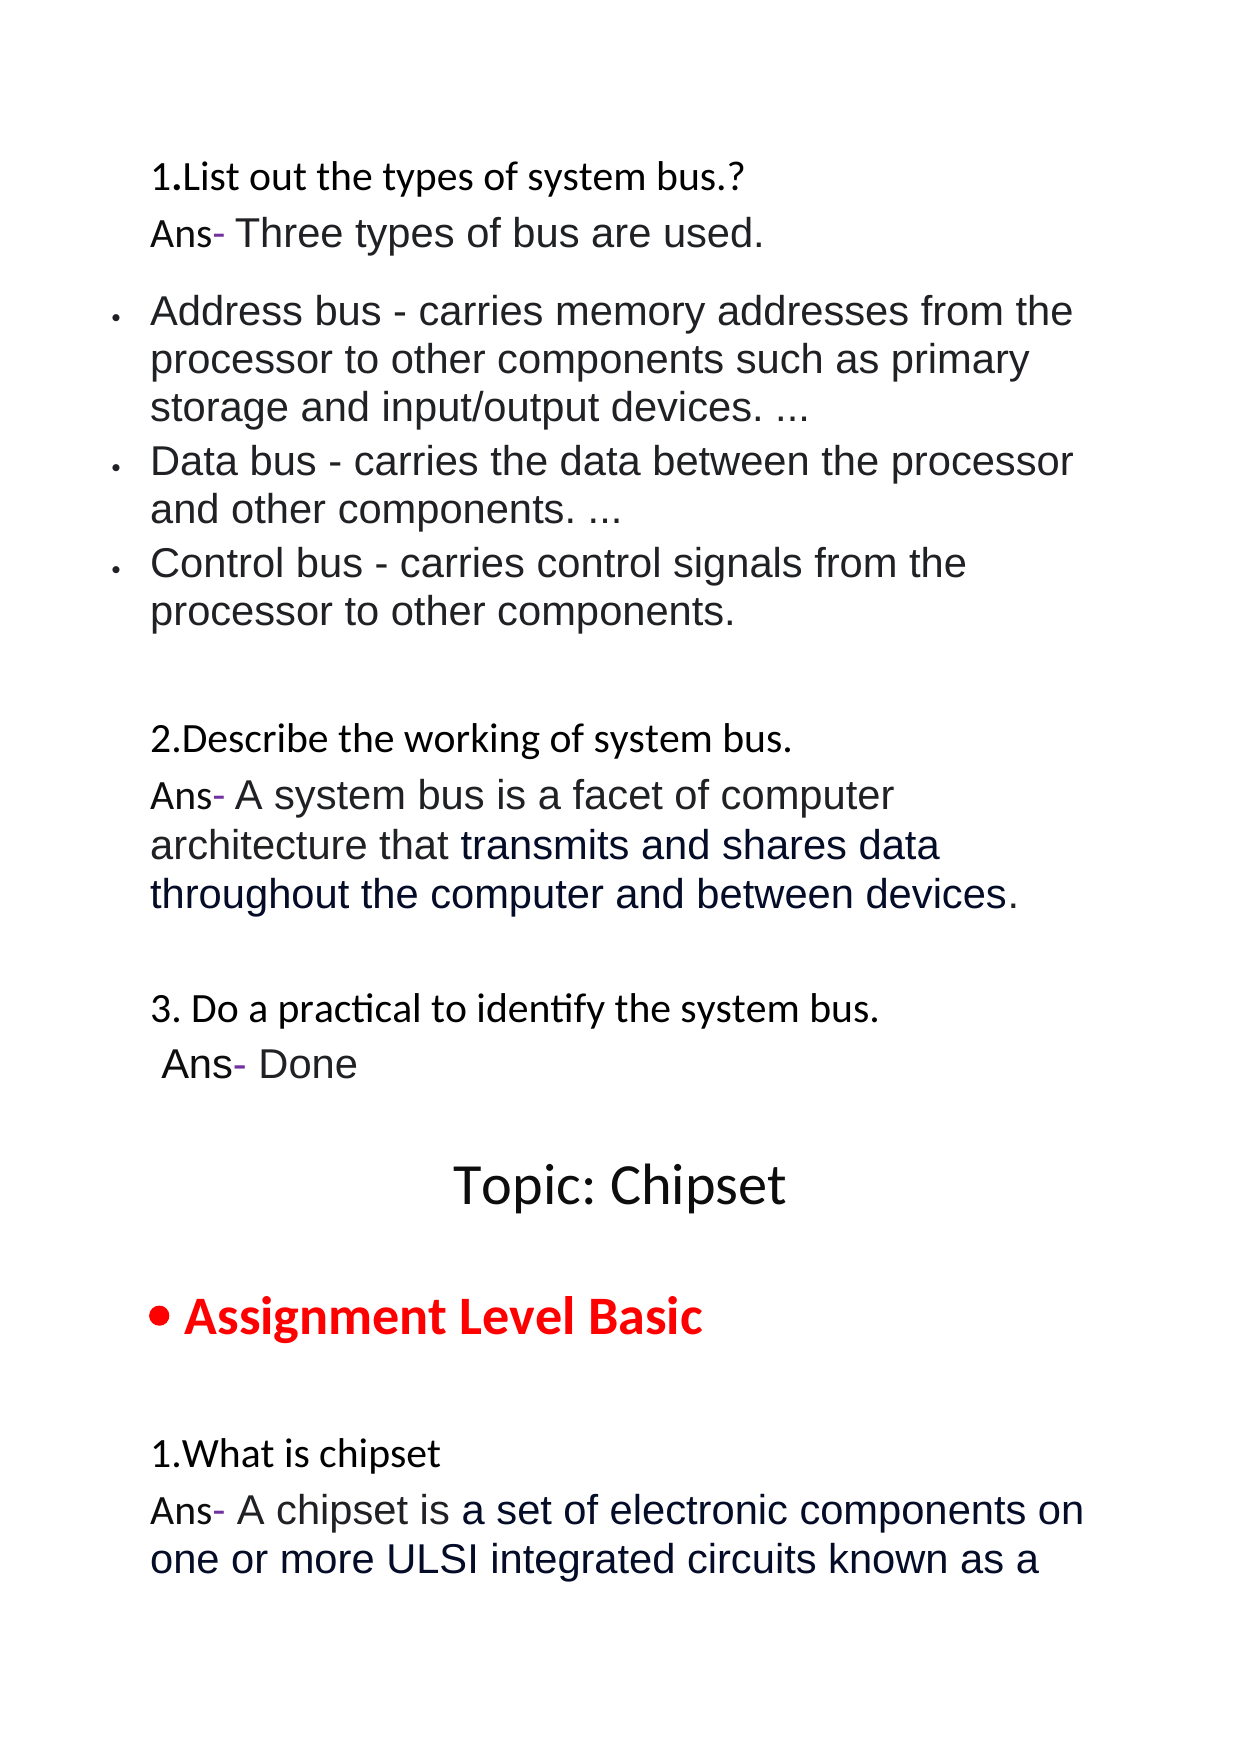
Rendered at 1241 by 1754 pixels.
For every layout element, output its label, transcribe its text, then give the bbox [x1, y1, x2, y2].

list Data bus - carries the data between the processor and other components. ... [112, 436, 1090, 532]
text Ans- Three types of bus are used. [150, 207, 1090, 258]
text Assignment Level Basic [150, 1282, 1090, 1348]
list Address bus - carries memory addresses from the processor to other components such as primary storage and input/output devices. ... [112, 286, 1090, 430]
text Ans- A system bus is a facet of computer architecture that transmits and shares data throughout the computer and between devices. [150, 769, 1090, 919]
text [150, 1484, 1090, 1583]
text 3. Do a practical to identify the system bus. [150, 982, 1090, 1033]
text Topic: Chipset [150, 1148, 1090, 1219]
text 2.Describe the working of system bus. [150, 712, 1090, 763]
list Control bus - carries control signals from the processor to other components. [112, 538, 1090, 634]
text 1.What is chipset [150, 1427, 1090, 1478]
text Ans- Done [161, 1039, 1090, 1087]
text 1.List out the types of system bus.? [150, 150, 1090, 201]
